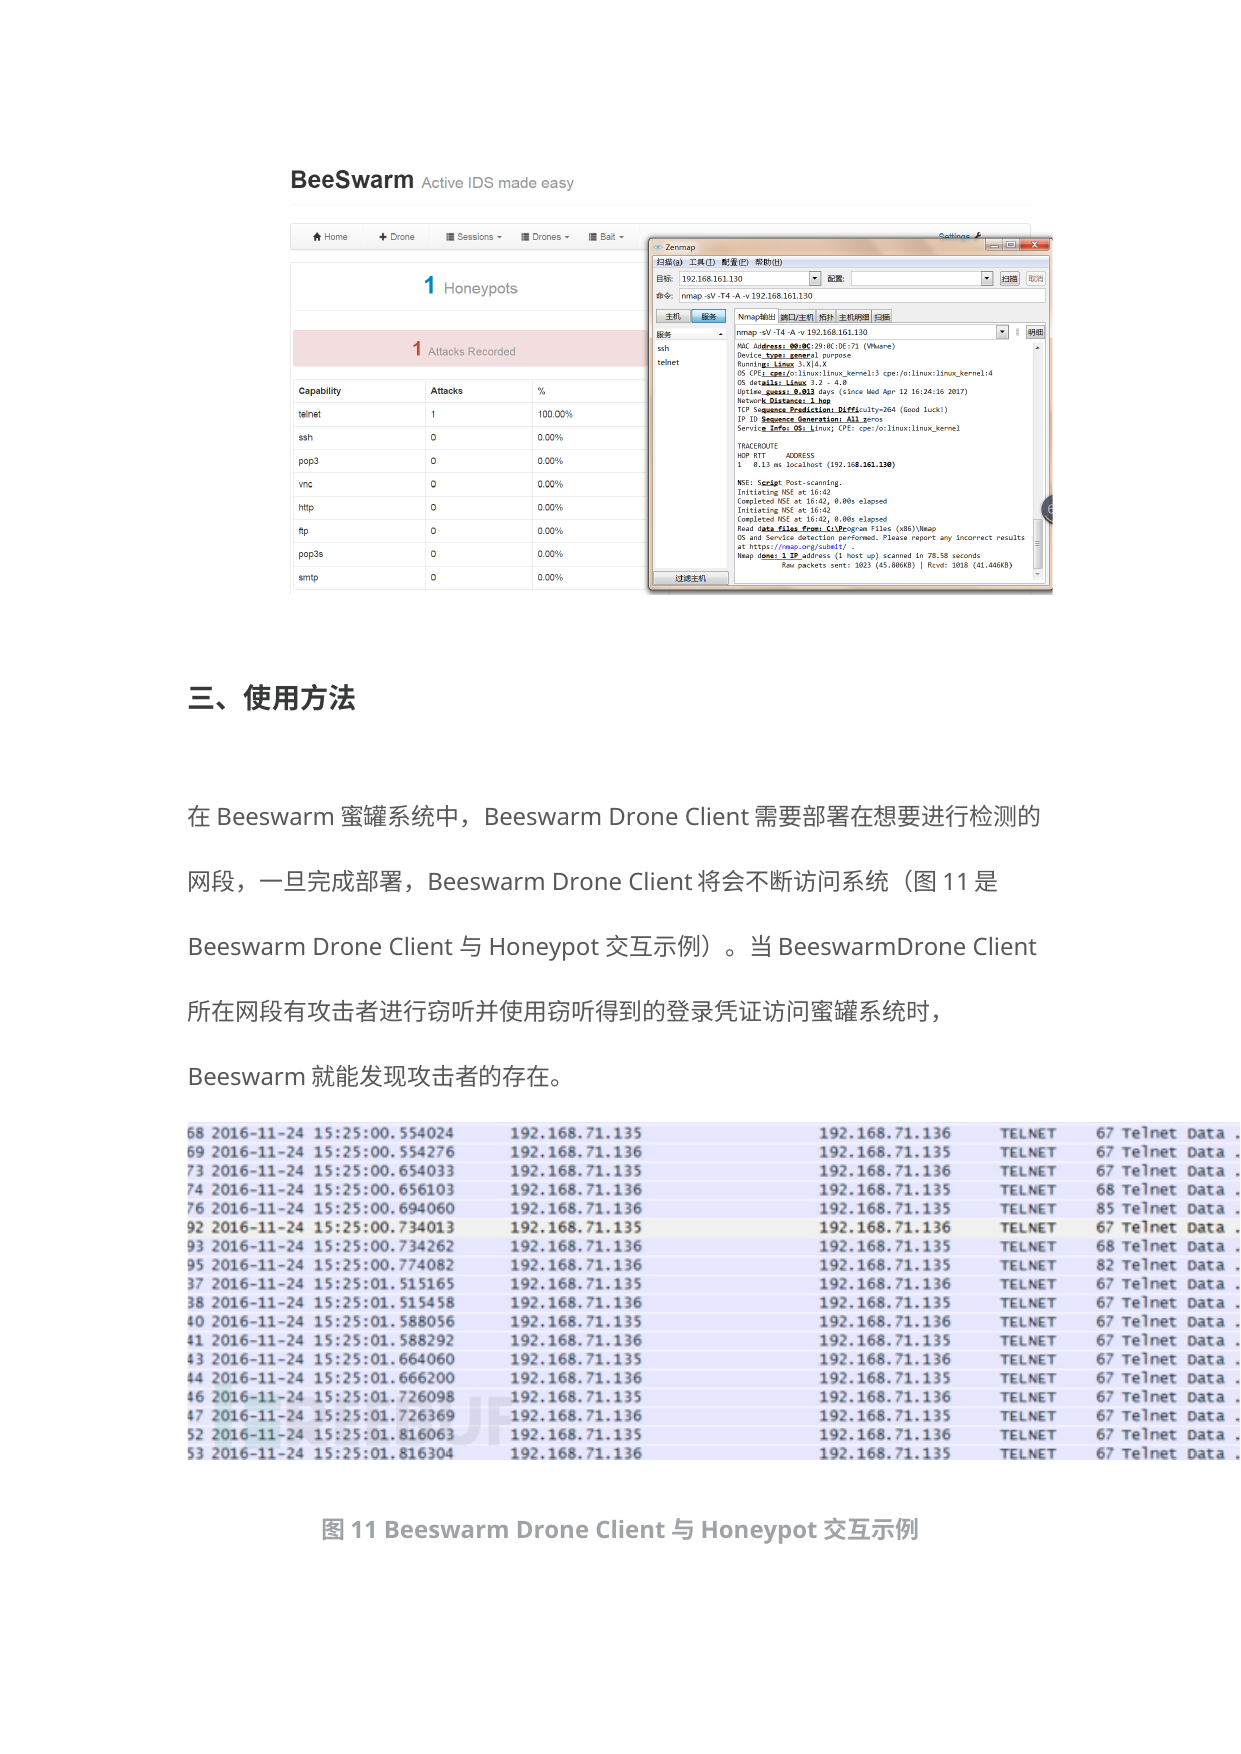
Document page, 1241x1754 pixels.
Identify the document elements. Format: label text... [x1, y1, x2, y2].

subtitle 三、使用方法 [187, 664, 1053, 729]
picture [187, 162, 1053, 595]
text 在Beeswarm蜜罐系统中，Beeswarm Drone Client需要部署在想要进行检测的网段，一旦完成部署，Beeswarm Drone Client将会不断访问系统（图11是Beeswarm Drone Client 与Honeypot 交互示例）。当BeeswarmDrone Client所在网段有攻击者进行窃听并使用窃听得到的登录凭证访问蜜罐系统时，Beeswarm就能发现攻击者的存在。 [187, 782, 1053, 1107]
text 图 11 Beeswarm Drone Client 与Honeypot 交互示例 [187, 1496, 1053, 1561]
picture [187, 1122, 1241, 1460]
